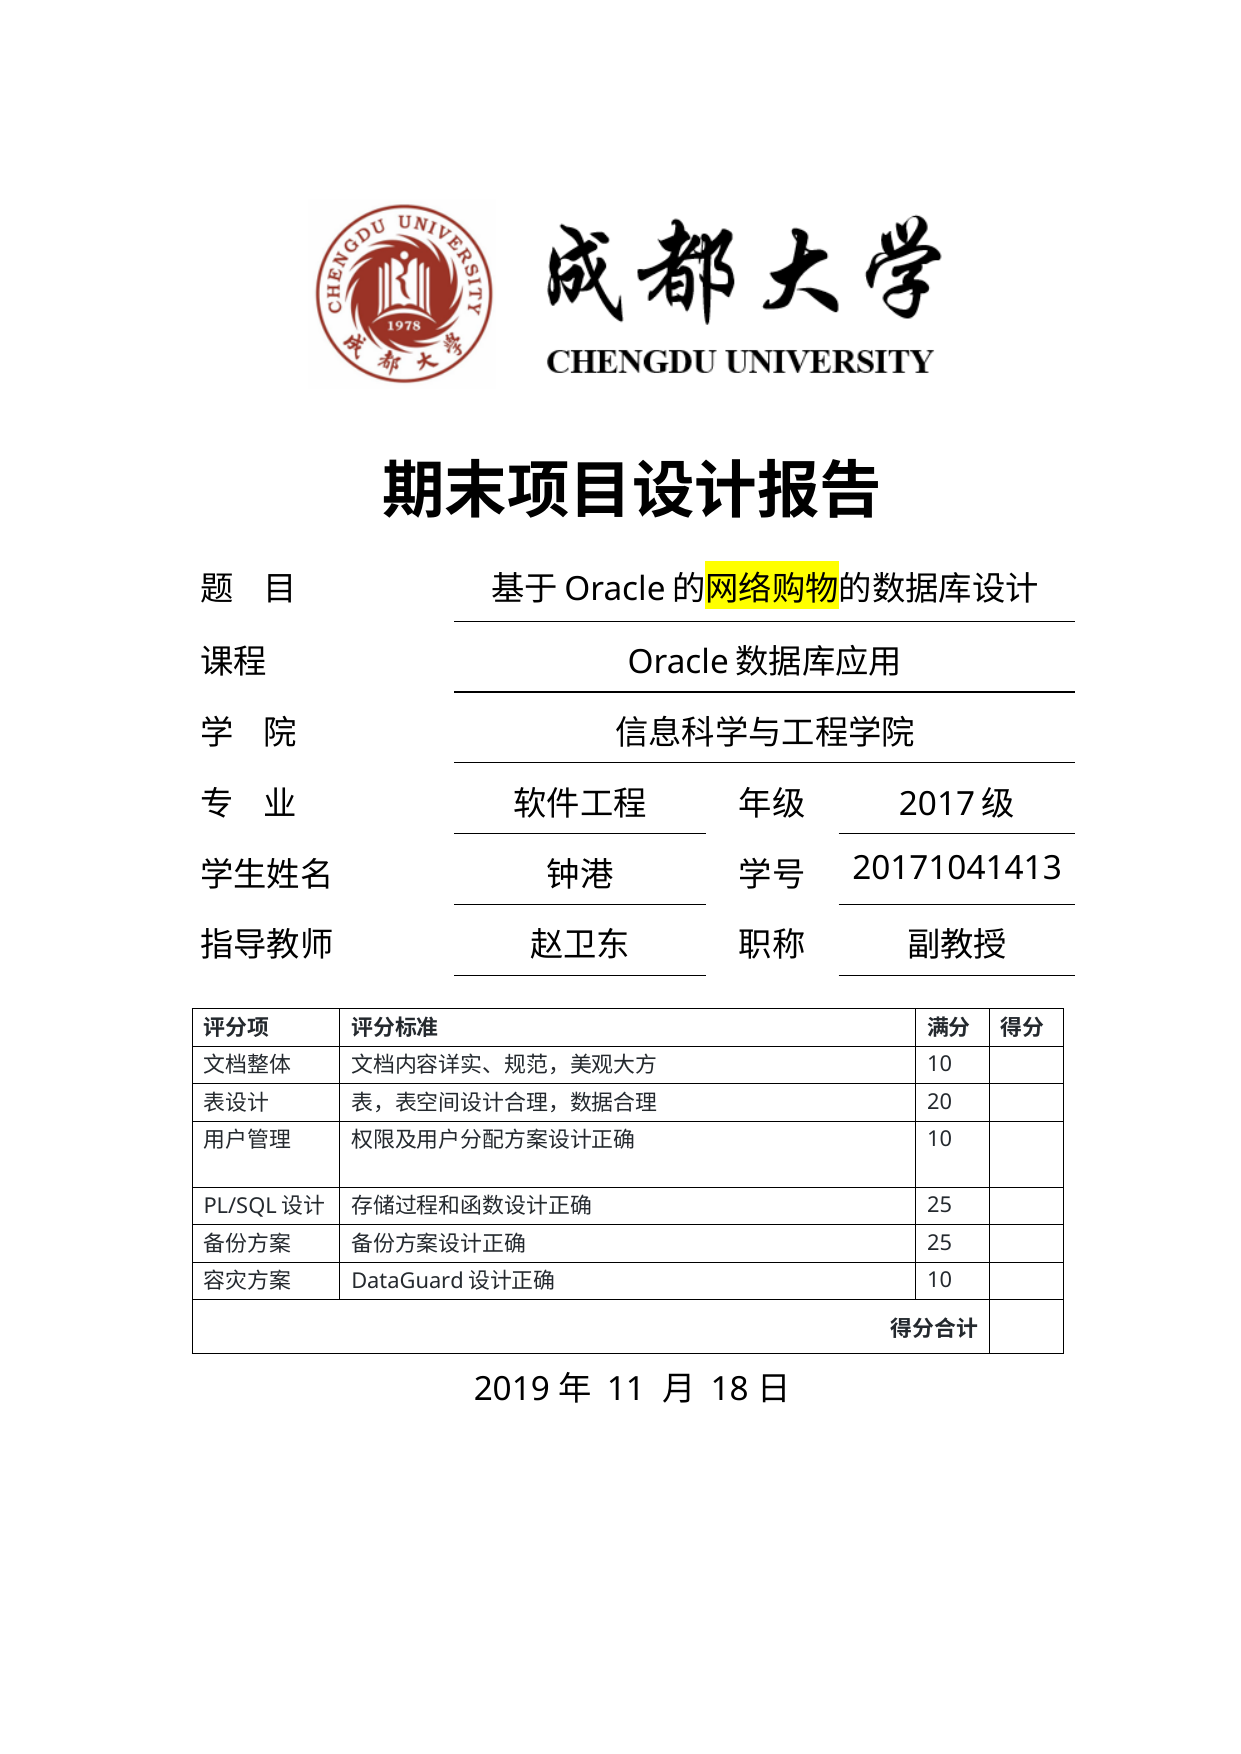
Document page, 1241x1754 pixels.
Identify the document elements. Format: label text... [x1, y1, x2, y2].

table_cell 钟港 [454, 834, 706, 904]
table_cell 学号 [706, 833, 838, 904]
table_cell 25 [916, 1188, 989, 1224]
table_cell PL/SQL设计 [193, 1188, 339, 1224]
table_cell [990, 1225, 1063, 1262]
table_cell DataGuard设计正确 [340, 1263, 915, 1299]
table_cell 备份方案 [193, 1225, 339, 1262]
table_cell [990, 1300, 1063, 1352]
table_cell 2017级 [839, 763, 1075, 833]
table_cell 25 [916, 1225, 989, 1262]
table_cell 201710414130 [839, 834, 1075, 904]
table_cell 得分合计 [193, 1300, 989, 1352]
table_header 满分 [916, 1009, 989, 1046]
table_cell 专 业 [189, 762, 454, 833]
table_cell 存储过程和函数设计正确 [340, 1188, 915, 1224]
table_cell 10 [916, 1122, 989, 1187]
table_cell 20 [916, 1084, 989, 1121]
table_header 得分 [990, 1009, 1063, 1046]
table_cell 赵卫东 [454, 905, 706, 975]
table_header 基于Oracle的网络购物的数据库设计 [454, 550, 1075, 621]
table_header 评分标准 [340, 1009, 915, 1046]
table_cell 信息科学与工程学院 [454, 693, 1075, 762]
table_cell Oracle数据库应用 [454, 622, 1075, 691]
table_cell [990, 1263, 1063, 1299]
table_cell 表设计 [193, 1084, 339, 1121]
table_cell 学 院 [189, 691, 454, 762]
table_cell 权限及用户分配方案设计正确 [340, 1122, 915, 1187]
picture [296, 192, 968, 392]
table_cell 副教授 [839, 905, 1075, 975]
table_cell 容灾方案 [193, 1263, 339, 1299]
table_header 题 目 [189, 550, 454, 621]
table_cell 文档内容详实、规范，美观大方 [340, 1047, 915, 1083]
table_cell [990, 1122, 1063, 1187]
table_cell [990, 1188, 1063, 1224]
table_header 评分项 [193, 1009, 339, 1046]
table_cell 学生姓名 [189, 833, 454, 904]
text 期末项目设计报告 [177, 437, 1087, 534]
table_cell 指导教师 [189, 904, 454, 975]
table_cell 用户管理 [193, 1122, 339, 1187]
table_cell 备份方案设计正确 [340, 1225, 915, 1262]
table_cell 软件工程 [454, 763, 706, 833]
table_cell 10 [916, 1263, 989, 1299]
table_cell 10 [916, 1047, 989, 1083]
table_cell 课程 [189, 621, 454, 691]
text 2019 年 11 月 18 日 [177, 1353, 1087, 1418]
table_cell 年级 [706, 763, 838, 833]
table_cell 文档整体 [193, 1047, 339, 1083]
table_cell 职称 [706, 904, 838, 975]
table_cell 表，表空间设计合理，数据合理 [340, 1084, 915, 1121]
table_cell [990, 1084, 1063, 1121]
table_cell [990, 1047, 1063, 1083]
